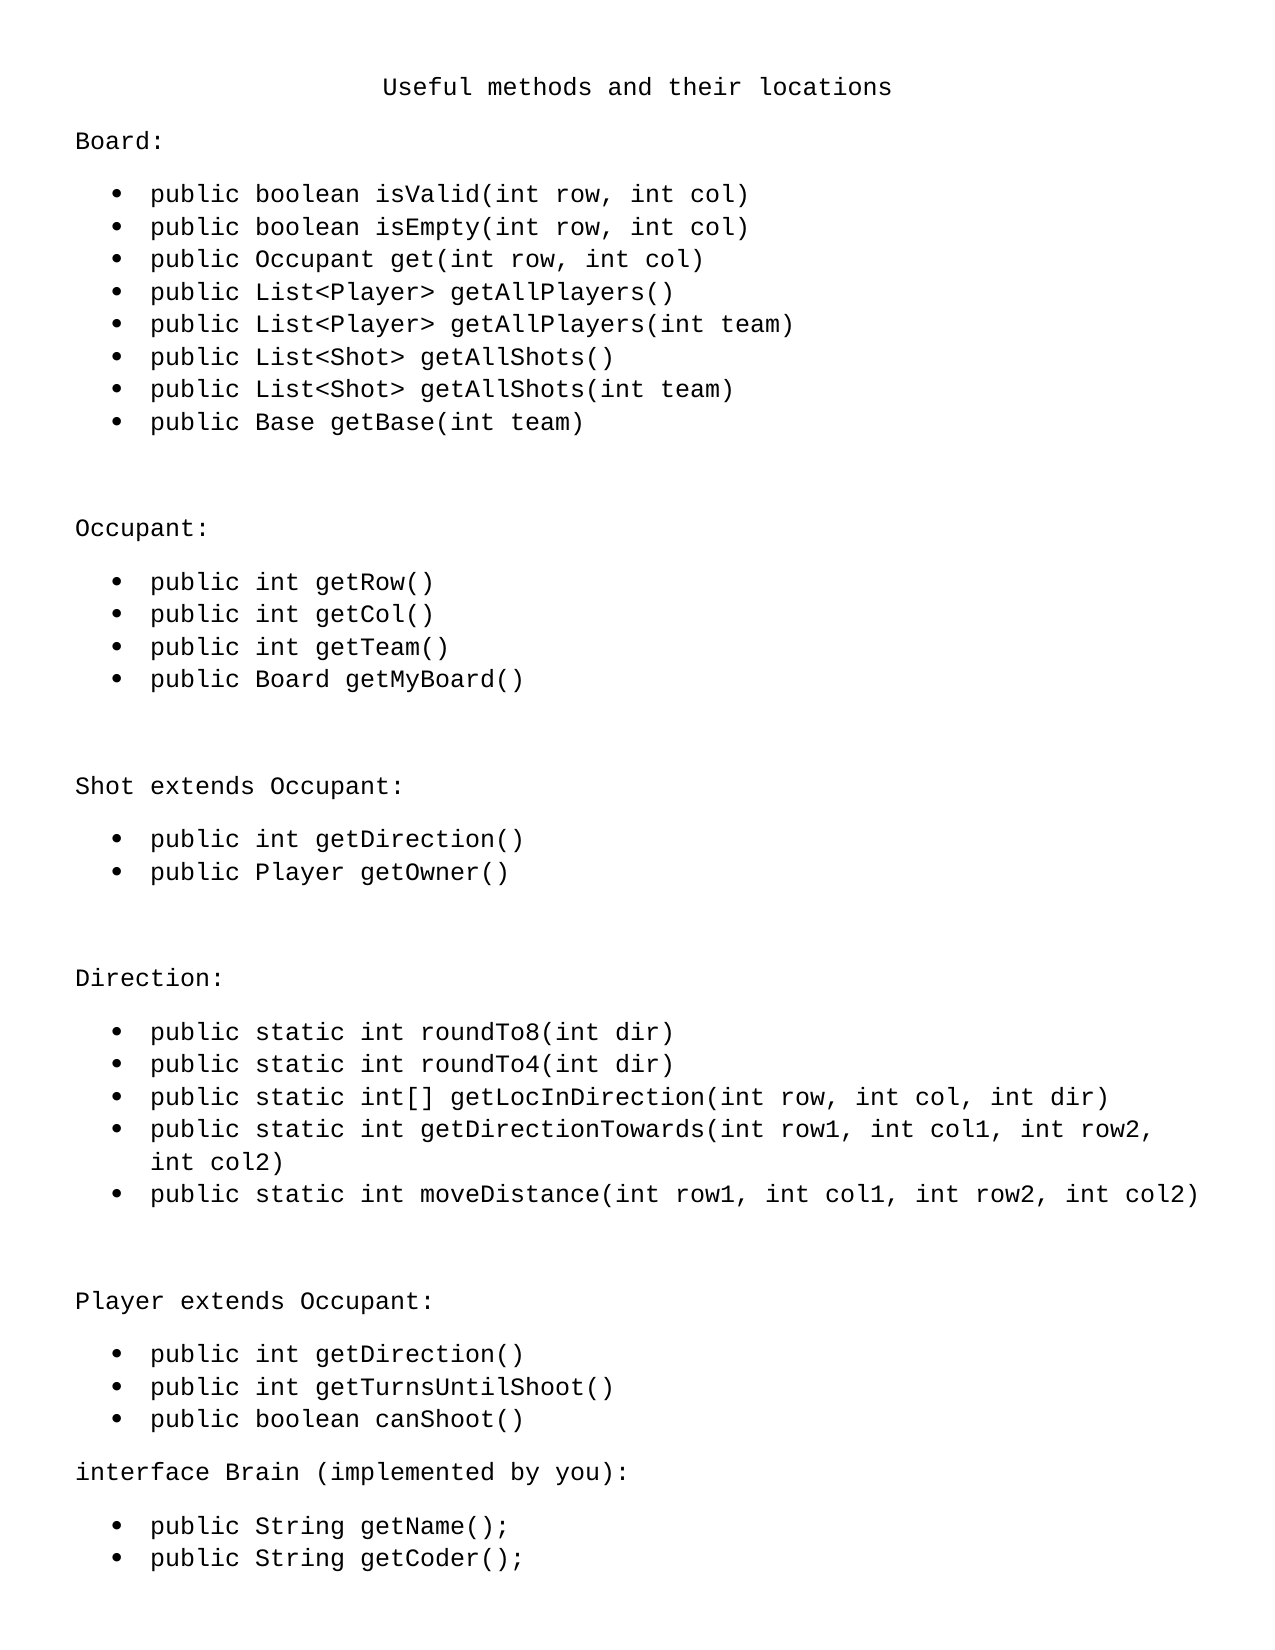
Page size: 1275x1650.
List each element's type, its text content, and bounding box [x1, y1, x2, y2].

text Shot extends Occupant: [75, 773, 1200, 802]
text Useful methods and their locations [75, 75, 1200, 103]
list public boolean isValid(int row, int col) [112, 182, 1200, 210]
list public List<Player> getAllPlayers(int team) [112, 312, 1200, 340]
list public static int roundTo8(int dir) [112, 1019, 1200, 1047]
list public List<Player> getAllPlayers() [112, 279, 1200, 307]
text Player extends Occupant: [75, 1288, 1200, 1317]
list public static int getDirectionTowards(int row1, int col1, int row2, int col2) [112, 1117, 1200, 1177]
text Occupant: [75, 516, 1200, 544]
list public int getTeam() [112, 634, 1200, 662]
text Board: [75, 128, 1200, 157]
list public Board getMyBoard() [112, 667, 1200, 695]
list public Occupant get(int row, int col) [112, 247, 1200, 275]
list public static int[] getLocInDirection(int row, int col, int dir) [112, 1084, 1200, 1112]
text Direction: [75, 966, 1200, 994]
list public int getRow() [112, 569, 1200, 597]
list public int getDirection() [112, 827, 1200, 855]
list public String getName(); [112, 1513, 1200, 1542]
list public Base getBase(int team) [112, 409, 1200, 437]
list public int getDirection() [112, 1342, 1200, 1370]
list public boolean isEmpty(int row, int col) [112, 214, 1200, 242]
list public boolean canShoot() [112, 1407, 1200, 1435]
list public static int moveDistance(int row1, int col1, int row2, int col2) [112, 1182, 1200, 1210]
list public int getTurnsUntilShoot() [112, 1374, 1200, 1402]
list public List<Shot> getAllShots() [112, 344, 1200, 372]
list public static int roundTo4(int dir) [112, 1052, 1200, 1080]
text interface Brain (implemented by you): [75, 1460, 1200, 1488]
list public Player getOwner() [112, 859, 1200, 887]
list public List<Shot> getAllShots(int team) [112, 377, 1200, 405]
list public String getCoder(); [112, 1546, 1200, 1574]
list public int getCol() [112, 602, 1200, 630]
